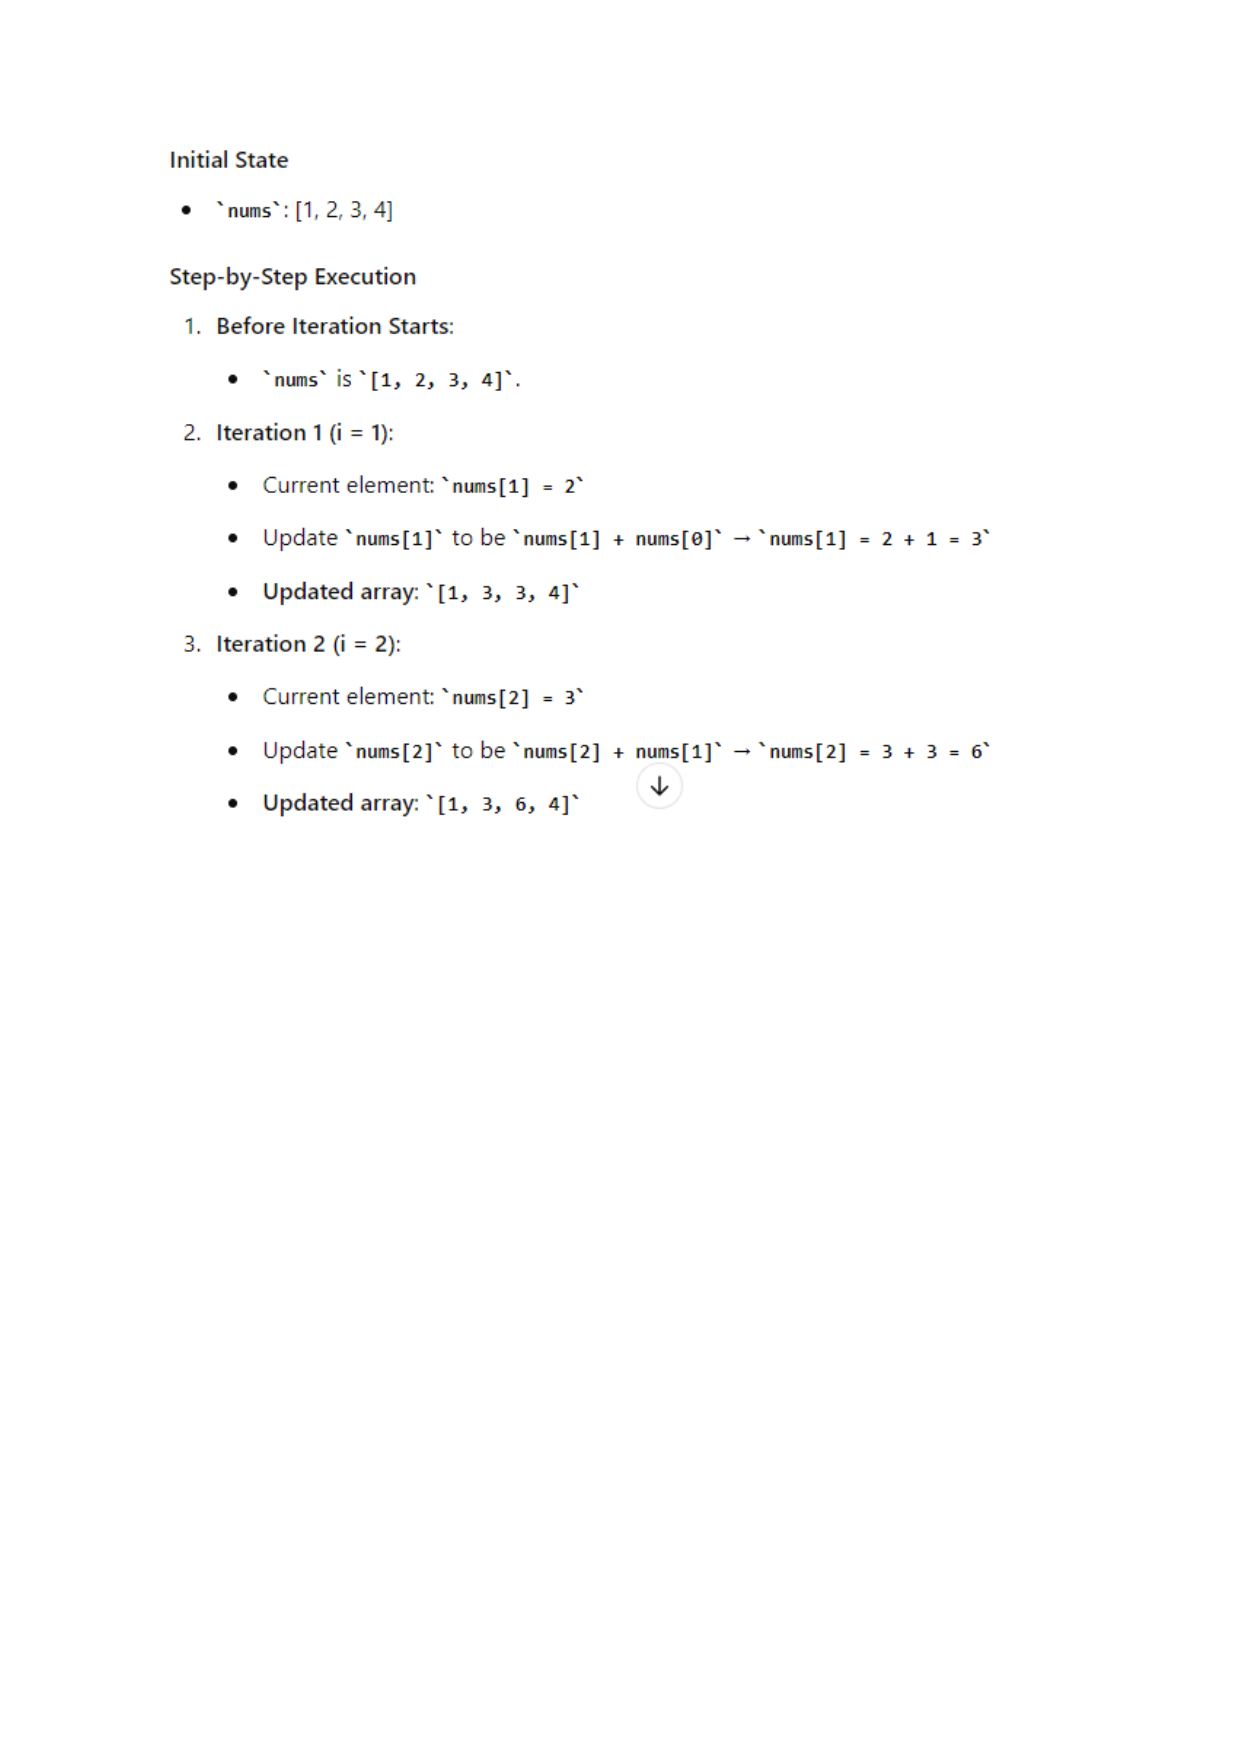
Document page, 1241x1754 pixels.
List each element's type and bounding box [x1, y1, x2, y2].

picture [150, 150, 1091, 837]
